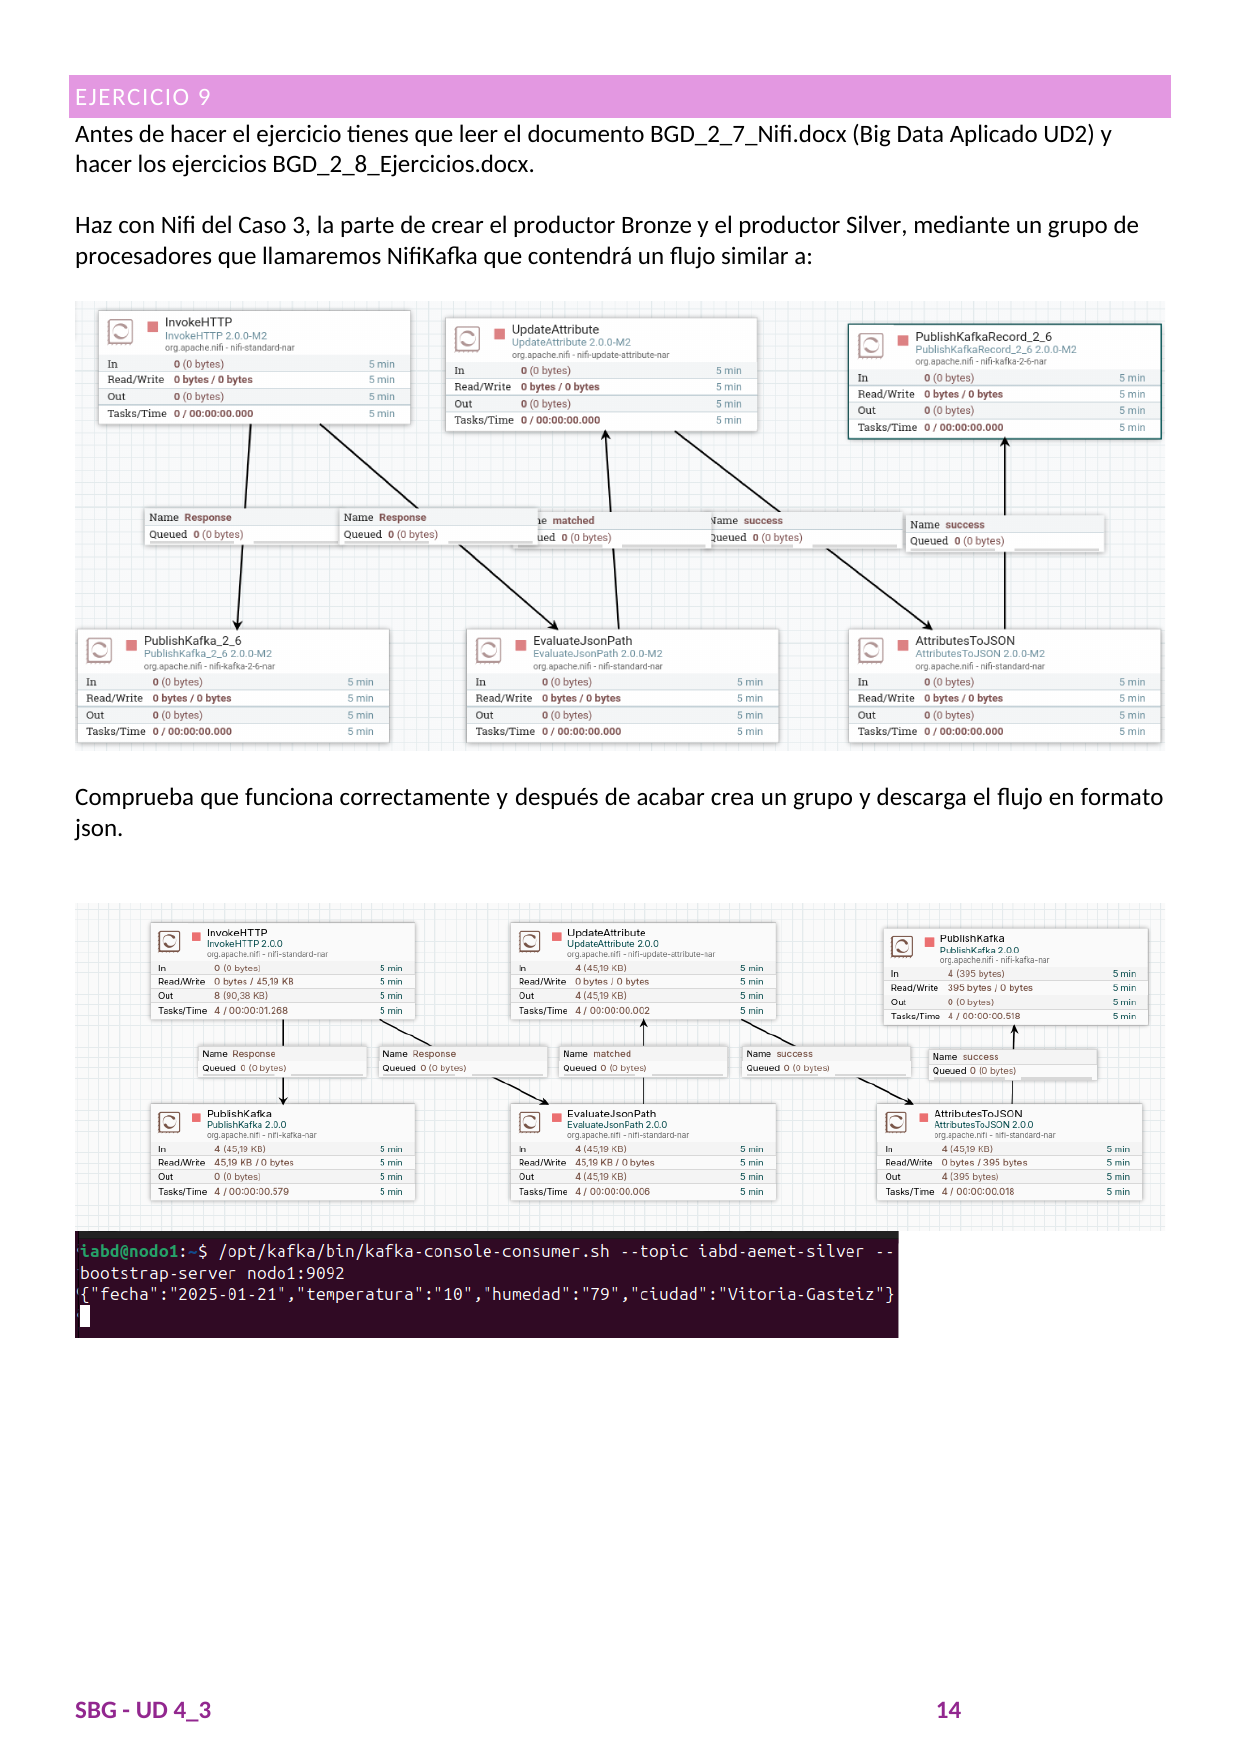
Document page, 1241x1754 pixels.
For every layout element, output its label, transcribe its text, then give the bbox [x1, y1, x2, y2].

text Antes de hacer el ejercicio tienes que leer el documento BGD_2_7_Nifi.docx (Big Data Aplicado UD2) y hacer los ejercicios BGD_2_8_Ejercicios.docx. [75, 118, 1165, 179]
picture [75, 903, 1166, 1338]
text Comprueba que funciona correctamente y después de acabar crea un grupo y descarga el flujo en formato json. [75, 782, 1165, 843]
subtitle EJERCICIO 9 [75, 81, 1165, 112]
picture [75, 301, 1166, 751]
text Haz con Nifi del Caso 3, la parte de crear el productor Bronze y el productor Silver, mediante un grupo de procesadores que llamaremos NifiKafka que contendrá un flujo similar a: [75, 209, 1165, 271]
